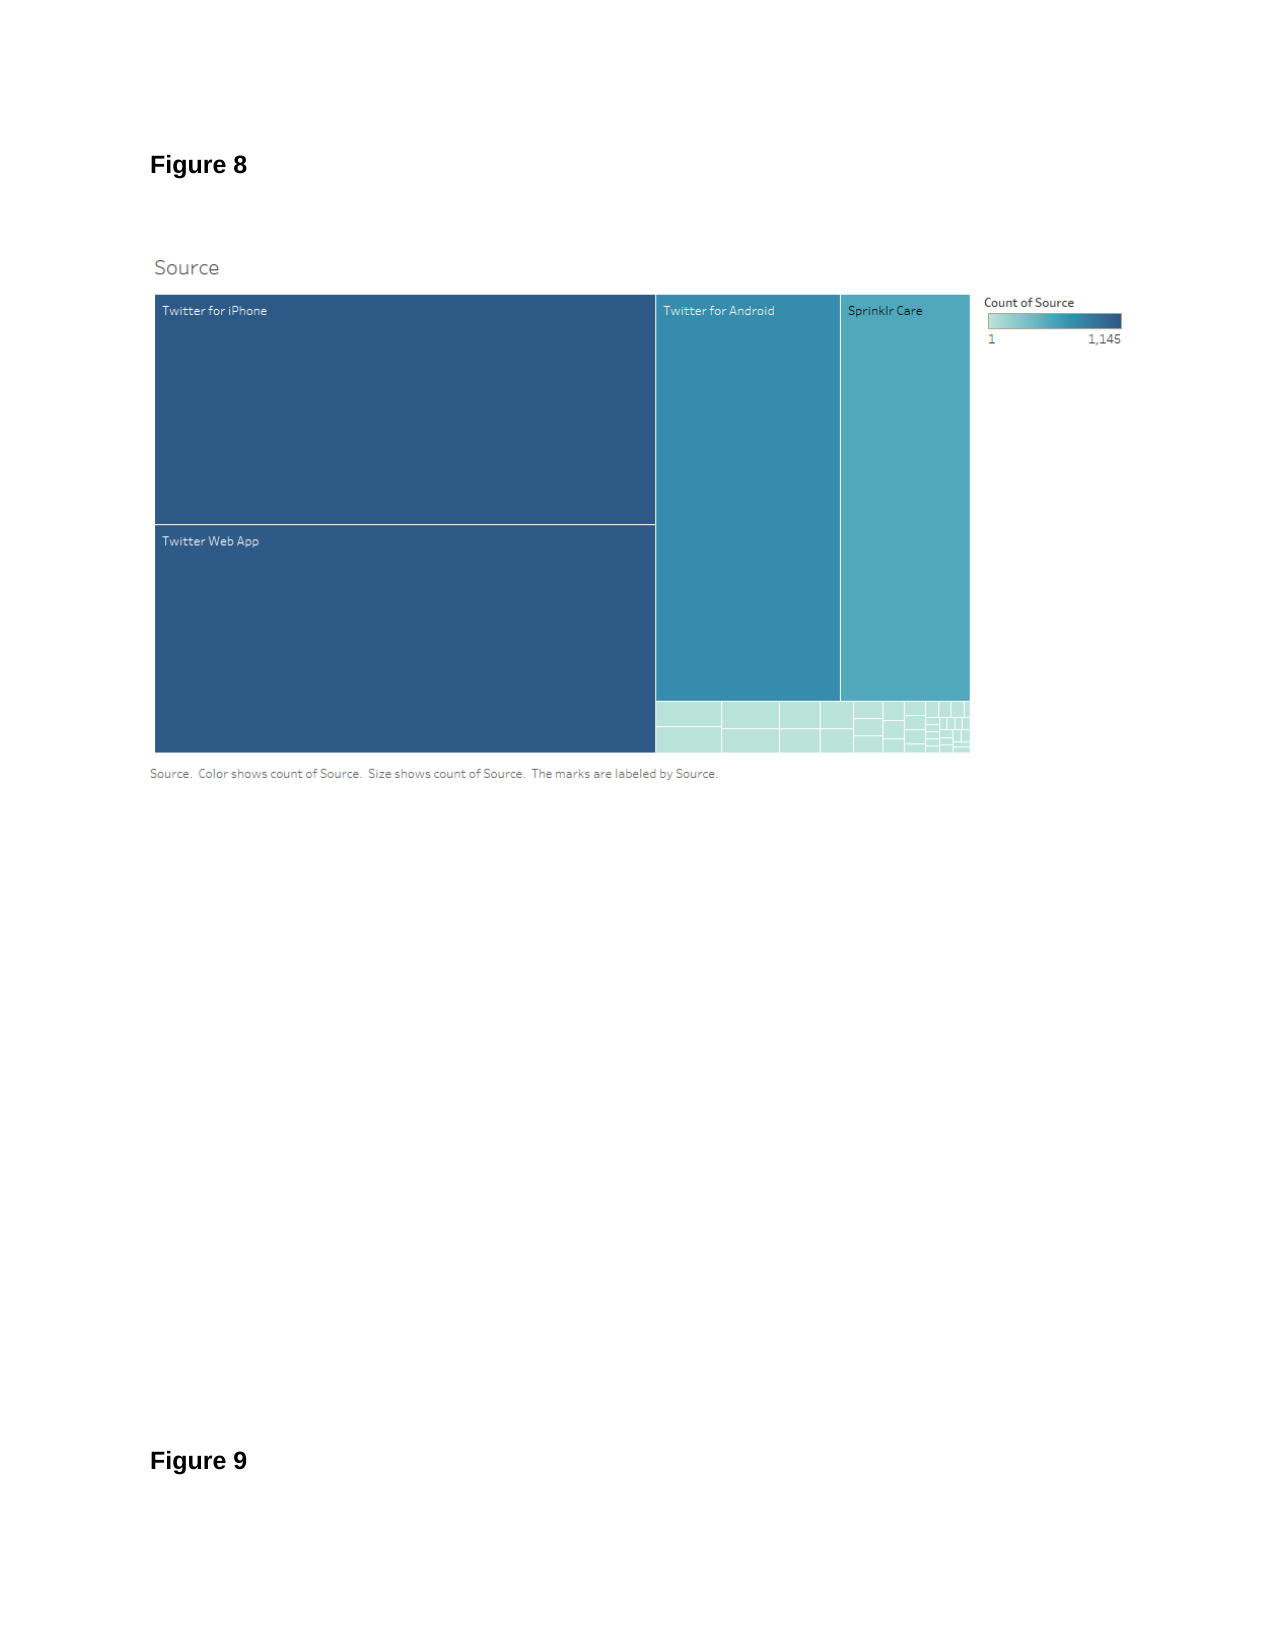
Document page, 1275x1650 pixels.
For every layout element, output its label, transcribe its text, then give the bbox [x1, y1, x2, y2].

text Figure 9 [150, 1446, 1125, 1475]
picture [150, 246, 1125, 782]
text Figure 8 [150, 150, 1125, 179]
